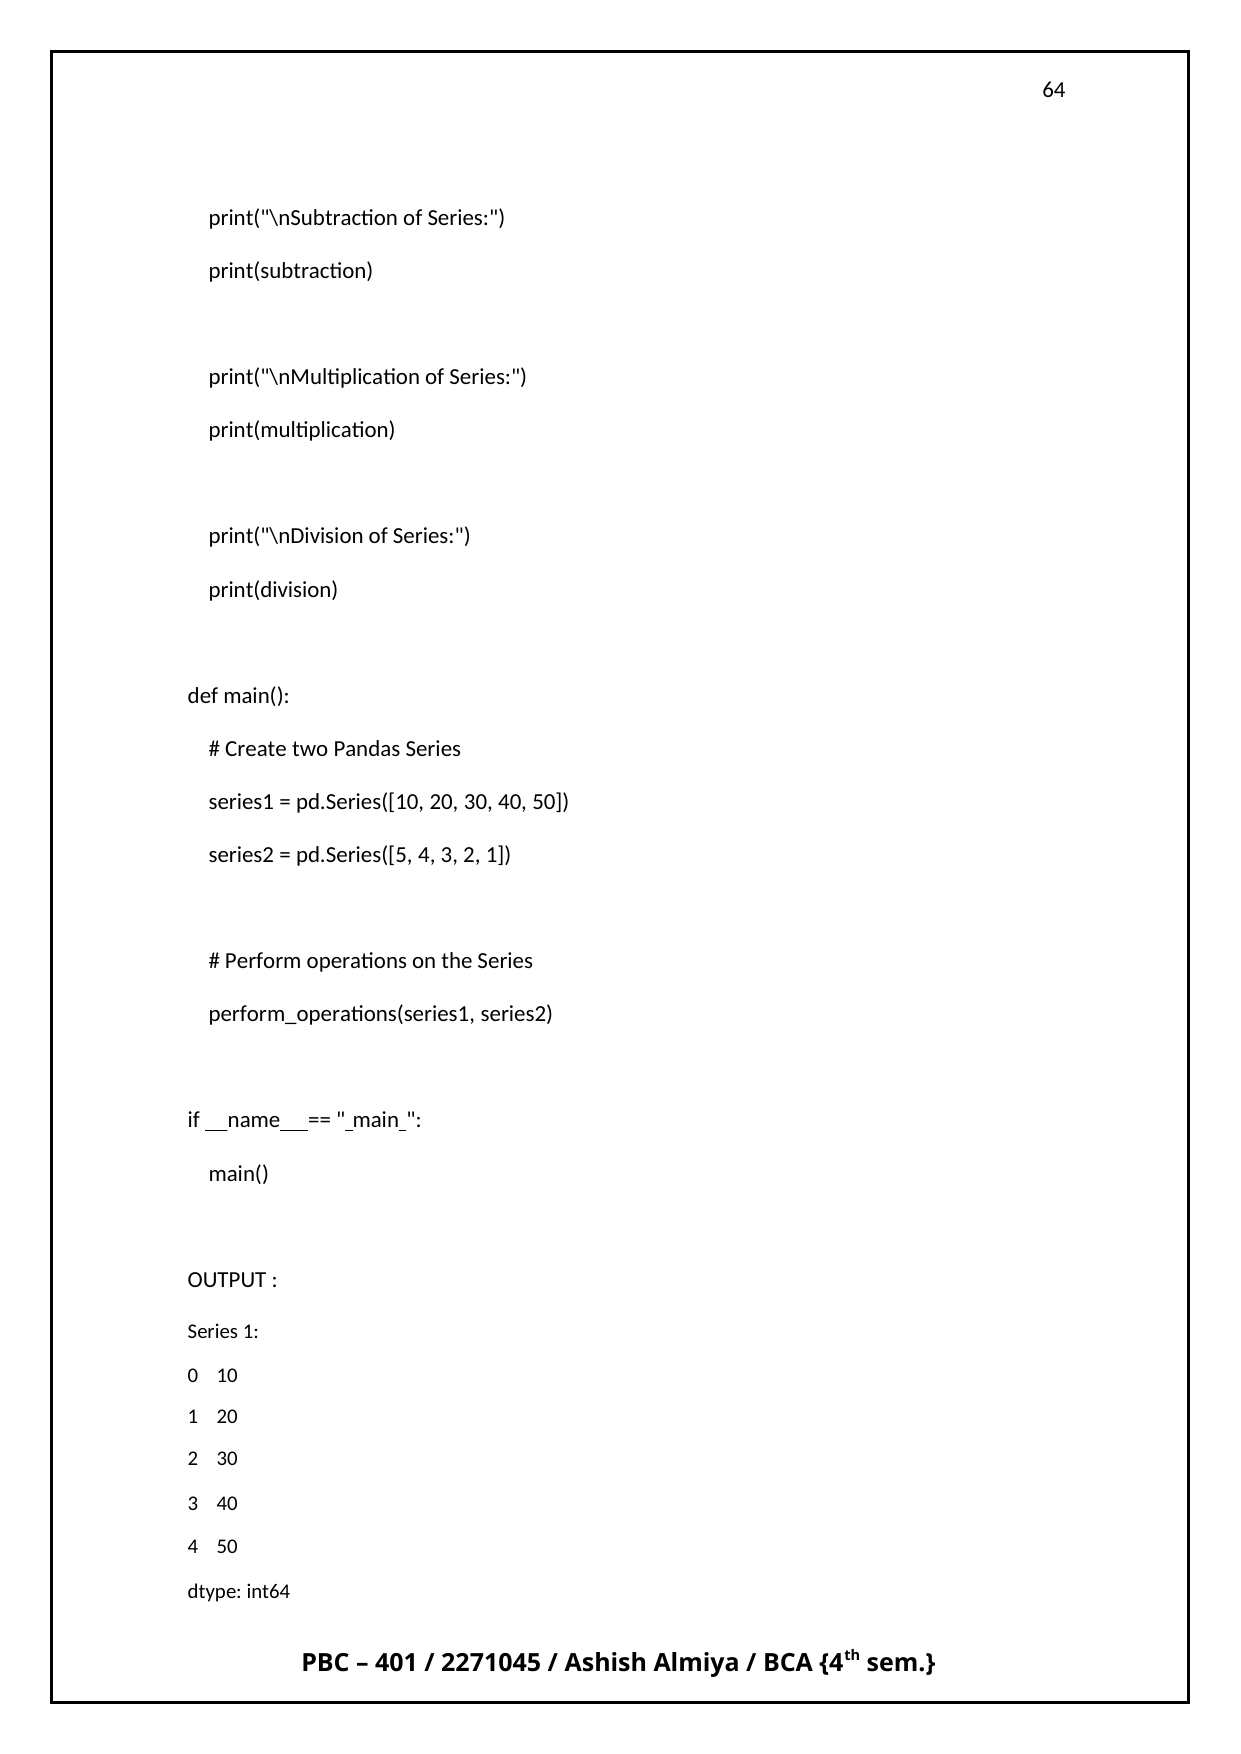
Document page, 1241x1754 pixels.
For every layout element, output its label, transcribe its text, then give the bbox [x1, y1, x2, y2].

text print("\nSubtraction of Series:") print(subtraction) [208, 203, 507, 284]
text Series 1: [187, 1318, 1065, 1343]
text print("\nMultiplication of Series:") print(multiplication) [208, 362, 529, 443]
text def main(): [187, 681, 1065, 709]
text series1 = pd.Series([10, 20, 30, 40, 50]) [208, 787, 1065, 815]
text OUTPUT : [187, 1265, 1065, 1293]
text 0 10 [187, 1362, 1065, 1387]
text 2 30 [187, 1446, 1065, 1471]
text 3 40 [187, 1490, 1065, 1515]
text series2 = pd.Series([5, 4, 3, 2, 1]) [208, 840, 1065, 868]
text 4 50 [187, 1534, 1065, 1559]
text if name == " main ": main() [187, 1106, 426, 1187]
text # Perform operations on the Series perform_operations(series1, series2) [208, 947, 553, 1027]
text print("\nDivision of Series:") print(division) [208, 521, 473, 603]
text 1 20 [187, 1404, 1065, 1429]
text dtype: int64 [187, 1578, 1065, 1603]
text # Create two Pandas Series [208, 734, 1065, 762]
